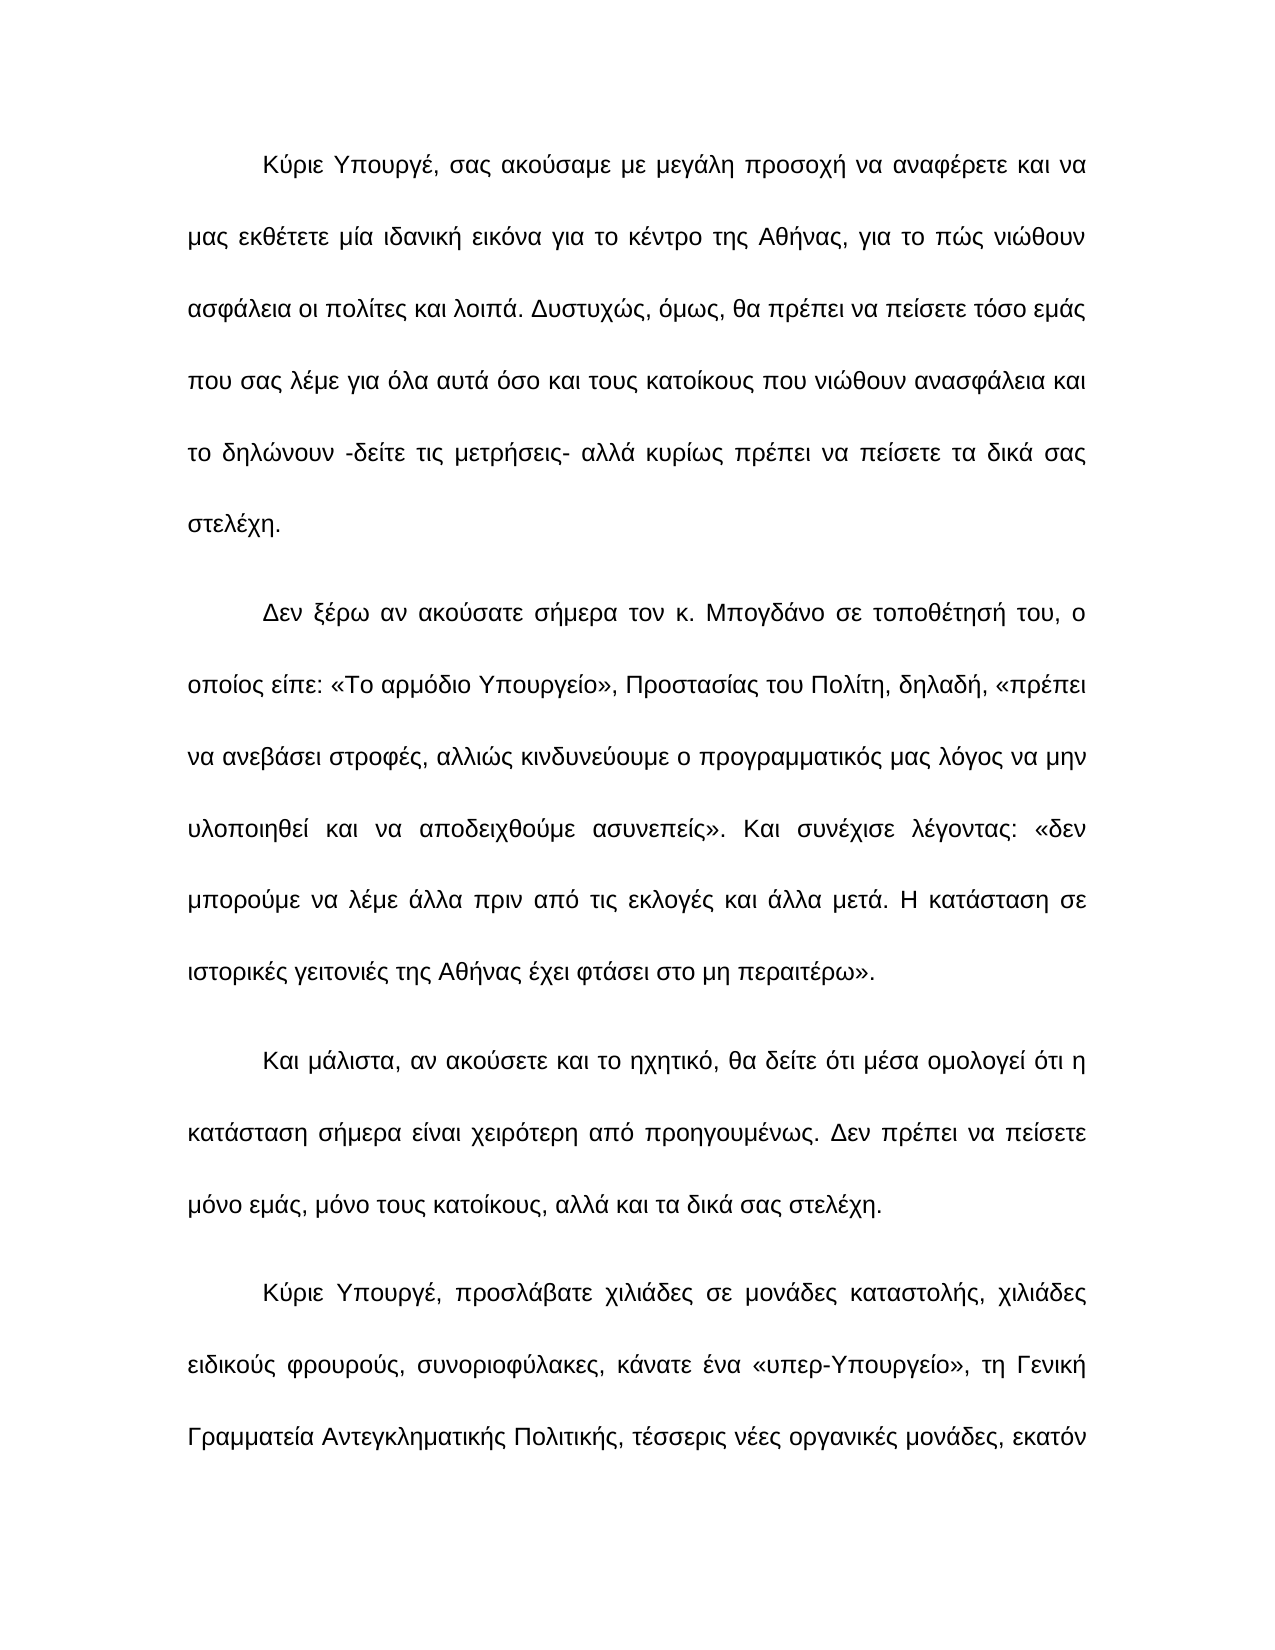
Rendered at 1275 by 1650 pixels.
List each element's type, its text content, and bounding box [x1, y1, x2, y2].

text Και μάλιστα, αν ακούσετε και το ηχητικό, θα δείτε ότι μέσα ομολογεί ότι η κατάσταση σήμερα είναι χειρότερη από προηγουμένως. Δεν πρέπει να πείσετε μόνο εμάς, μόνο τους κατοίκους, αλλά και τα δικά σας στελέχη. [187, 1046, 1087, 1218]
text Κύριε Υπουργέ, σας ακούσαμε με μεγάλη προσοχή να αναφέρετε και να μας εκθέτετε μία ιδανική εικόνα για το κέντρο της Αθήνας, για το πώς νιώθουν ασφάλεια οι πολίτες και λοιπά. Δυστυχώς, όμως, θα πρέπει να πείσετε τόσο εμάς που σας λέμε για όλα αυτά όσο και τους κατοίκους που νιώθουν ανασφάλεια και το δηλώνουν -δείτε τις μετρήσεις- αλλά κυρίως πρέπει να πείσετε τα δικά σας στελέχη. [187, 150, 1087, 538]
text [187, 1278, 1087, 1451]
text Δεν ξέρω αν ακούσατε σήμερα τον κ. Μπογδάνο σε τοποθέτησή του, ο οποίος είπε: «Το αρμόδιο Υπουργείο», Προστασίας του Πολίτη, δηλαδή, «πρέπει να ανεβάσει στροφές, αλλιώς κινδυνεύουμε ο προγραμματικός μας λόγος να μην υλοποιηθεί και να αποδειχθούμε ασυνεπείς». Και συνέχισε λέγοντας: «δεν μπορούμε να λέμε άλλα πριν από τις εκλογές και άλλα μετά. Η κατάσταση σε ιστορικές γειτονιές της Αθήνας έχει φτάσει στο μη περαιτέρω». [187, 598, 1087, 986]
